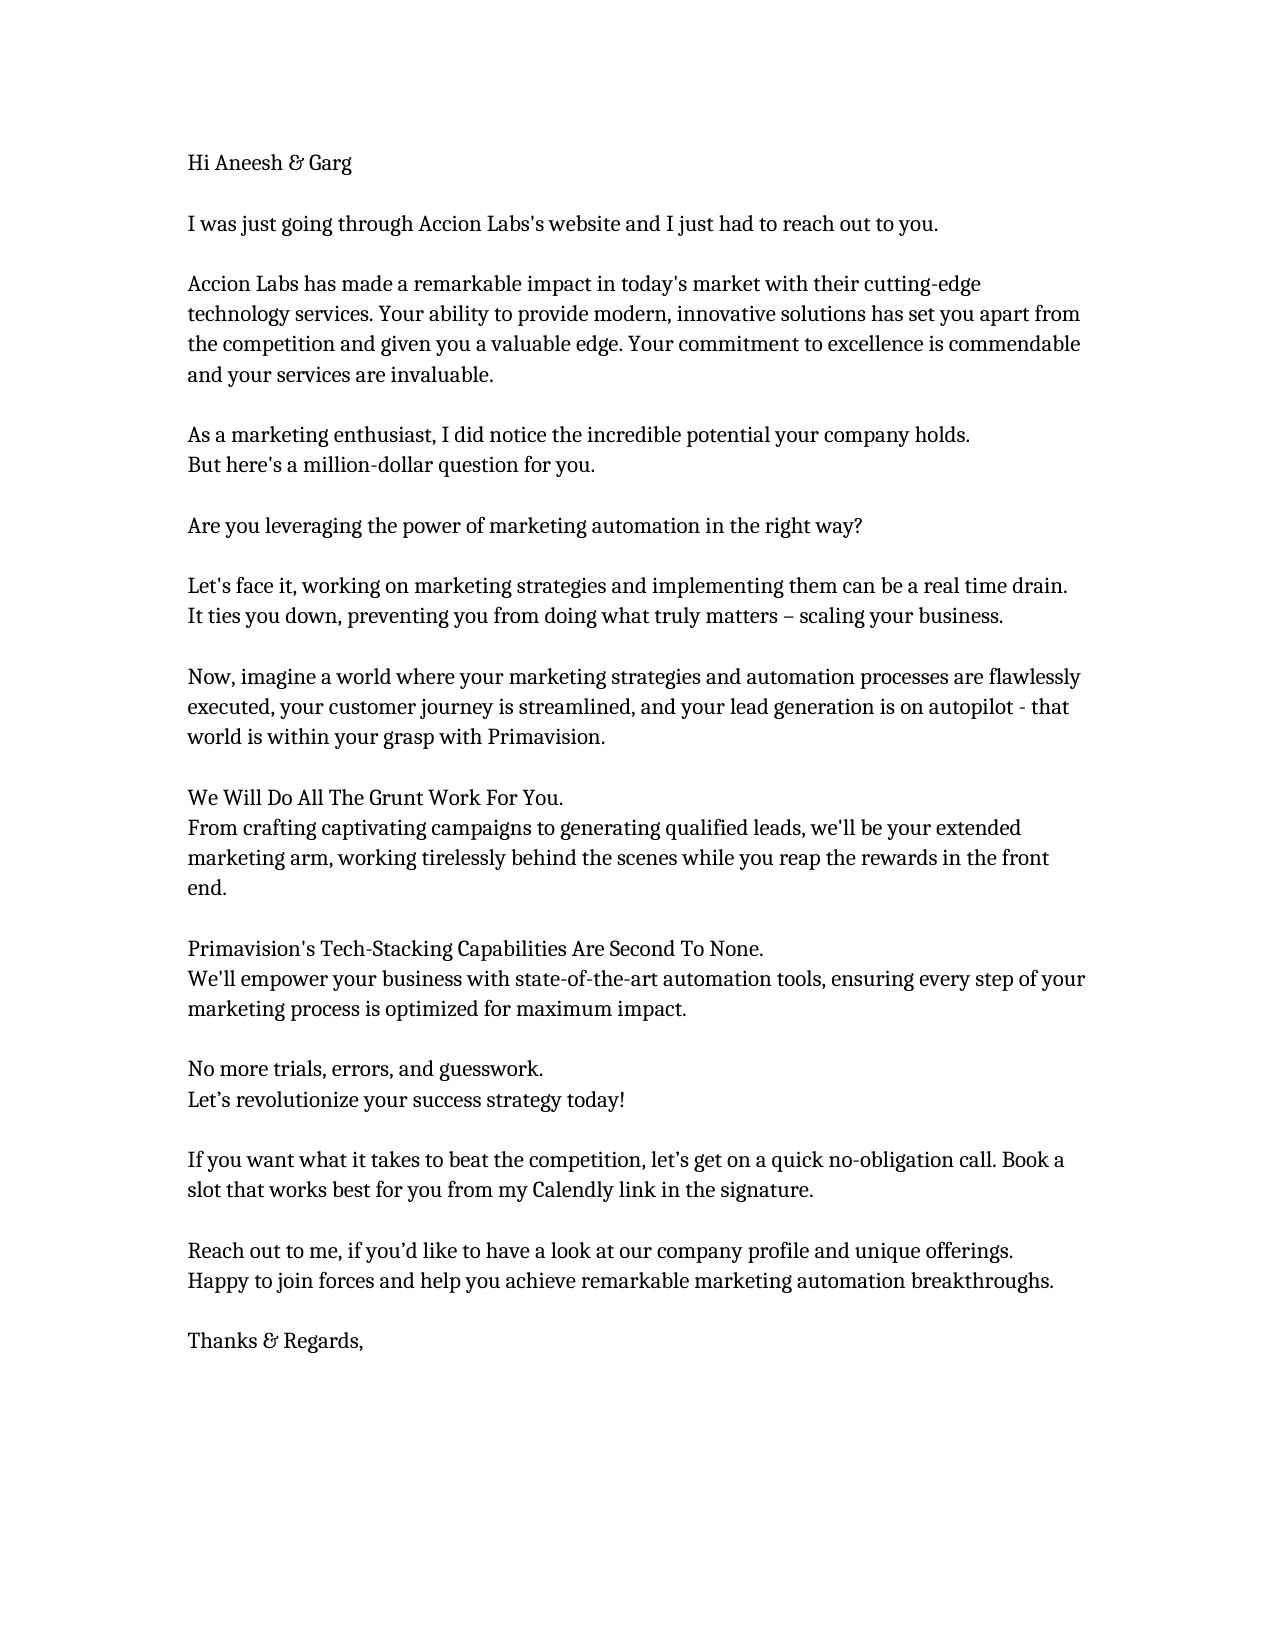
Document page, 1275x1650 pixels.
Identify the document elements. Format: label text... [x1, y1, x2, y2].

text Hi Aneesh & Garg I was just going through Accion Labs's website and I just had to reach out to you. Accion Labs has made a remarkable impact in today's market with their cutting-edge technology services. Your ability to provide modern, innovative solutions has set you apart from the competition and given you a valuable edge. Your commitment to excellence is commendable and your services are invaluable. As a marketing enthusiast, I did notice the incredible potential your company holds. But here's a million-dollar question for you. Are you leveraging the power of marketing automation in the right way? Let's face it, working on marketing strategies and implementing them can be a real time drain. It ties you down, preventing you from doing what truly matters – scaling your business. Now, imagine a world where your marketing strategies and automation processes are flawlessly executed, your customer journey is streamlined, and your lead generation is on autopilot - that world is within your grasp with Primavision. We Will Do All The Grunt Work For You. From crafting captivating campaigns to generating qualified leads, we'll be your extended marketing arm, working tirelessly behind the scenes while you reap the rewards in the front end. Primavision's Tech-Stacking Capabilities Are Second To None. We'll empower your business with state-of-the-art automation tools, ensuring every step of your marketing process is optimized for maximum impact. No more trials, errors, and guesswork. Let’s revolutionize your success strategy today! If you want what it takes to beat the competition, let’s get on a quick no-obligation call. Book a slot that works best for you from my Calendly link in the signature. Reach out to me, if you’d like to have a look at our company profile and unique offerings. Happy to join forces and help you achieve remarkable marketing automation breakthroughs. Thanks & Regards, [187, 150, 1087, 1385]
